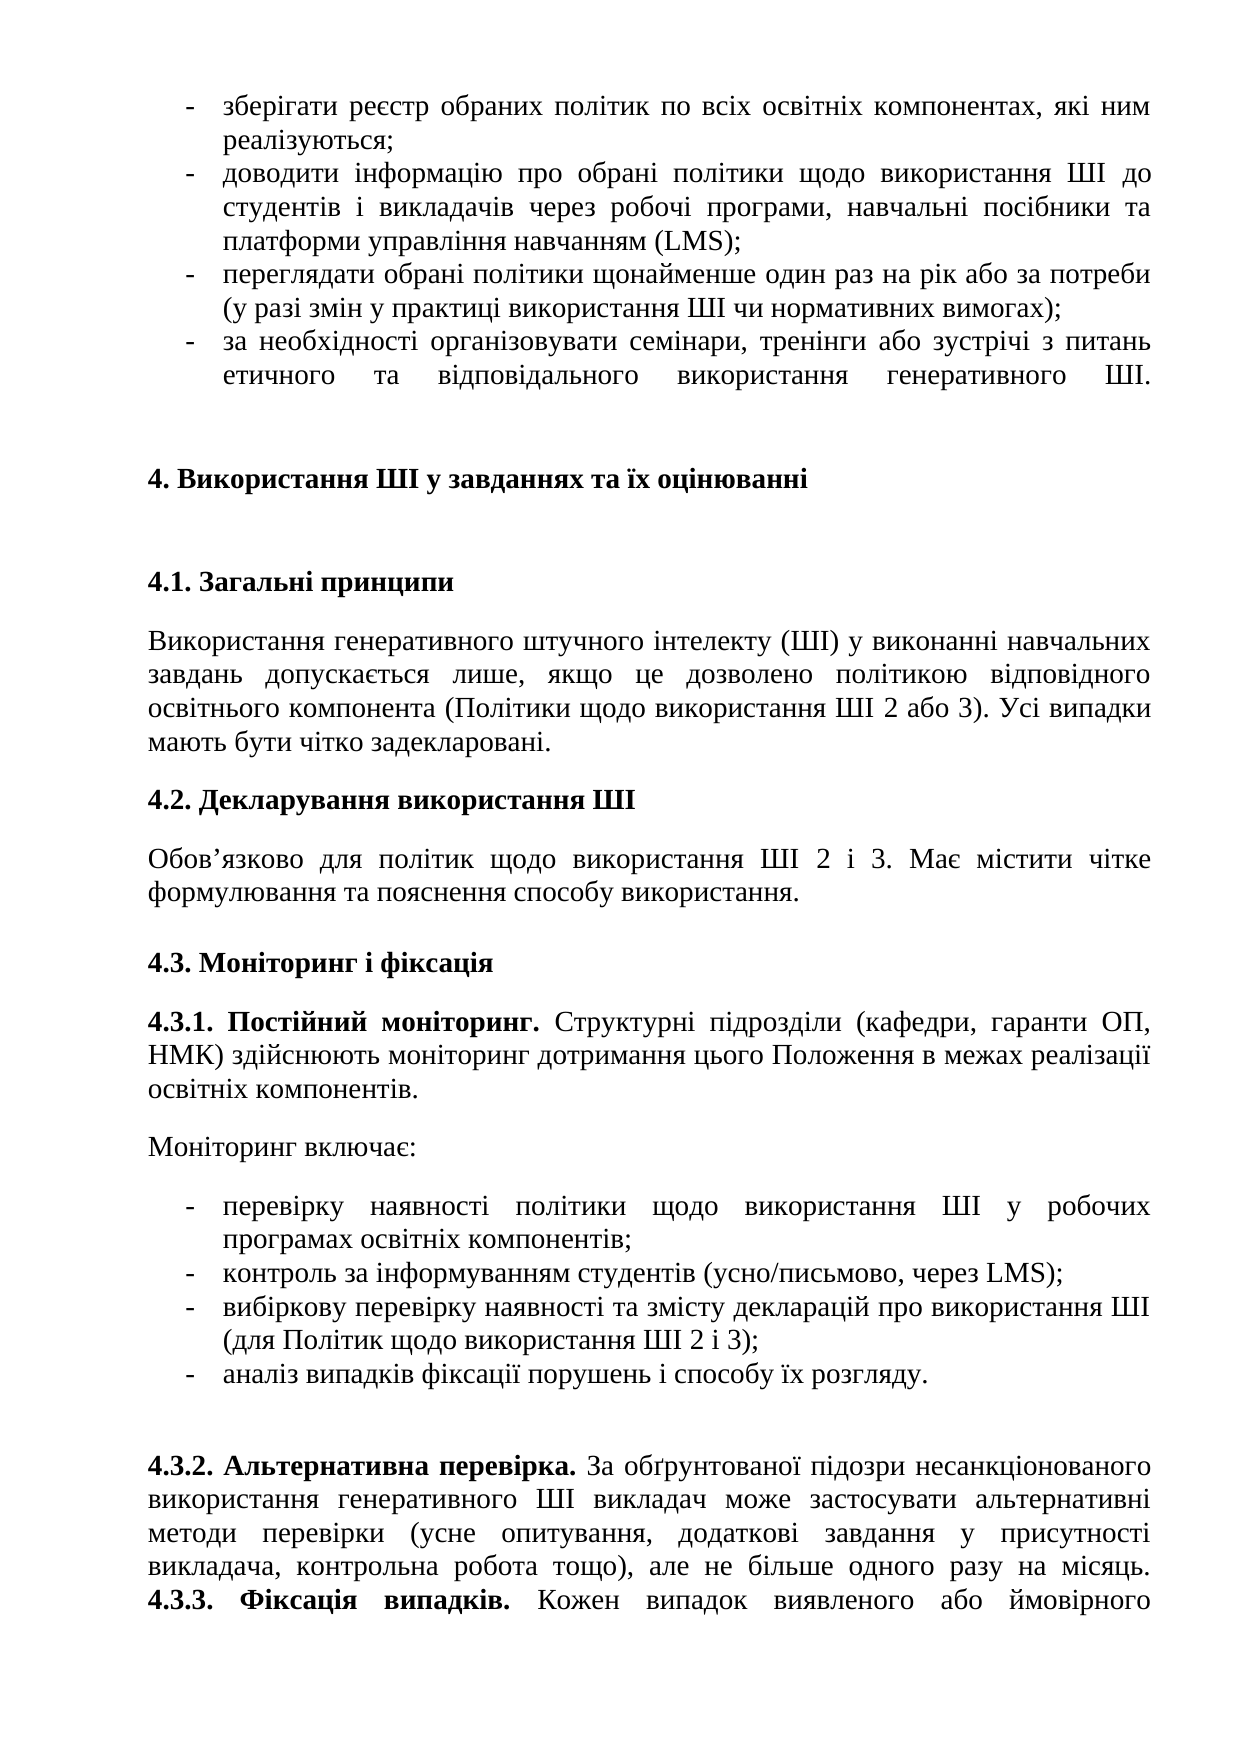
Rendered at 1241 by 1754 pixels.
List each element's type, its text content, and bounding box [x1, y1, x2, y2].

subtitle 4.3. Моніторинг і фіксація [148, 945, 1152, 979]
text Використання генеративного штучного інтелекту (ШІ) у виконанні навчальних завдань допускається лише, якщо це дозволено політикою відповідного освітнього компонента (Політики щодо використання ШІ 2 або 3). Усі випадки мають бути чітко задекларовані. [148, 623, 1152, 757]
list переглядати обрані політики щонайменше один раз на рік або за потреби (у разі змін у практиці використання ШІ чи нормативних вимогах); [185, 256, 1152, 323]
text Моніторинг включає: [148, 1129, 1152, 1163]
subtitle 4. Використання ШІ у завданнях та їх оцінюванні [148, 461, 1152, 495]
text Обов’язково для політик щодо використання ШІ 2 і 3. Має містити чітке формулювання та пояснення способу використання. [148, 841, 1152, 908]
list контроль за інформуванням студентів (усно/письмово, через LMS); [185, 1255, 1152, 1289]
text 4.3.1. Постійний моніторинг. Структурні підрозділи (кафедри, гаранти ОП, НМК) здійснюють моніторинг дотримання цього Положення в межах реалізації освітніх компонентів. [148, 1004, 1152, 1104]
list аналіз випадків фіксації порушень і способу їх розгляду. [185, 1356, 1152, 1389]
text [148, 1414, 1152, 1616]
list зберігати реєстр обраних політик по всіх освітніх компонентах, які ним реалізуються; [185, 88, 1152, 156]
text 4.1. Загальні принципи [148, 564, 1152, 598]
text 4.2. Декларування використання ШІ [148, 782, 1152, 816]
list вибіркову перевірку наявності та змісту декларацій про використання ШІ (для Політик щодо використання ШІ 2 і 3); [185, 1289, 1152, 1356]
list перевірку наявності політики щодо використання ШІ у робочих програмах освітніх компонентів; [185, 1188, 1152, 1255]
list доводити інформацію про обрані політики щодо використання ШІ до студентів і викладачів через робочі програми, навчальні посібники та платформи управління навчанням (LMS); [185, 156, 1152, 256]
list за необхідності організовувати семінари, тренінги або зустрічі з питань етичного та відповідального використання генеративного ШІ. [185, 323, 1152, 424]
